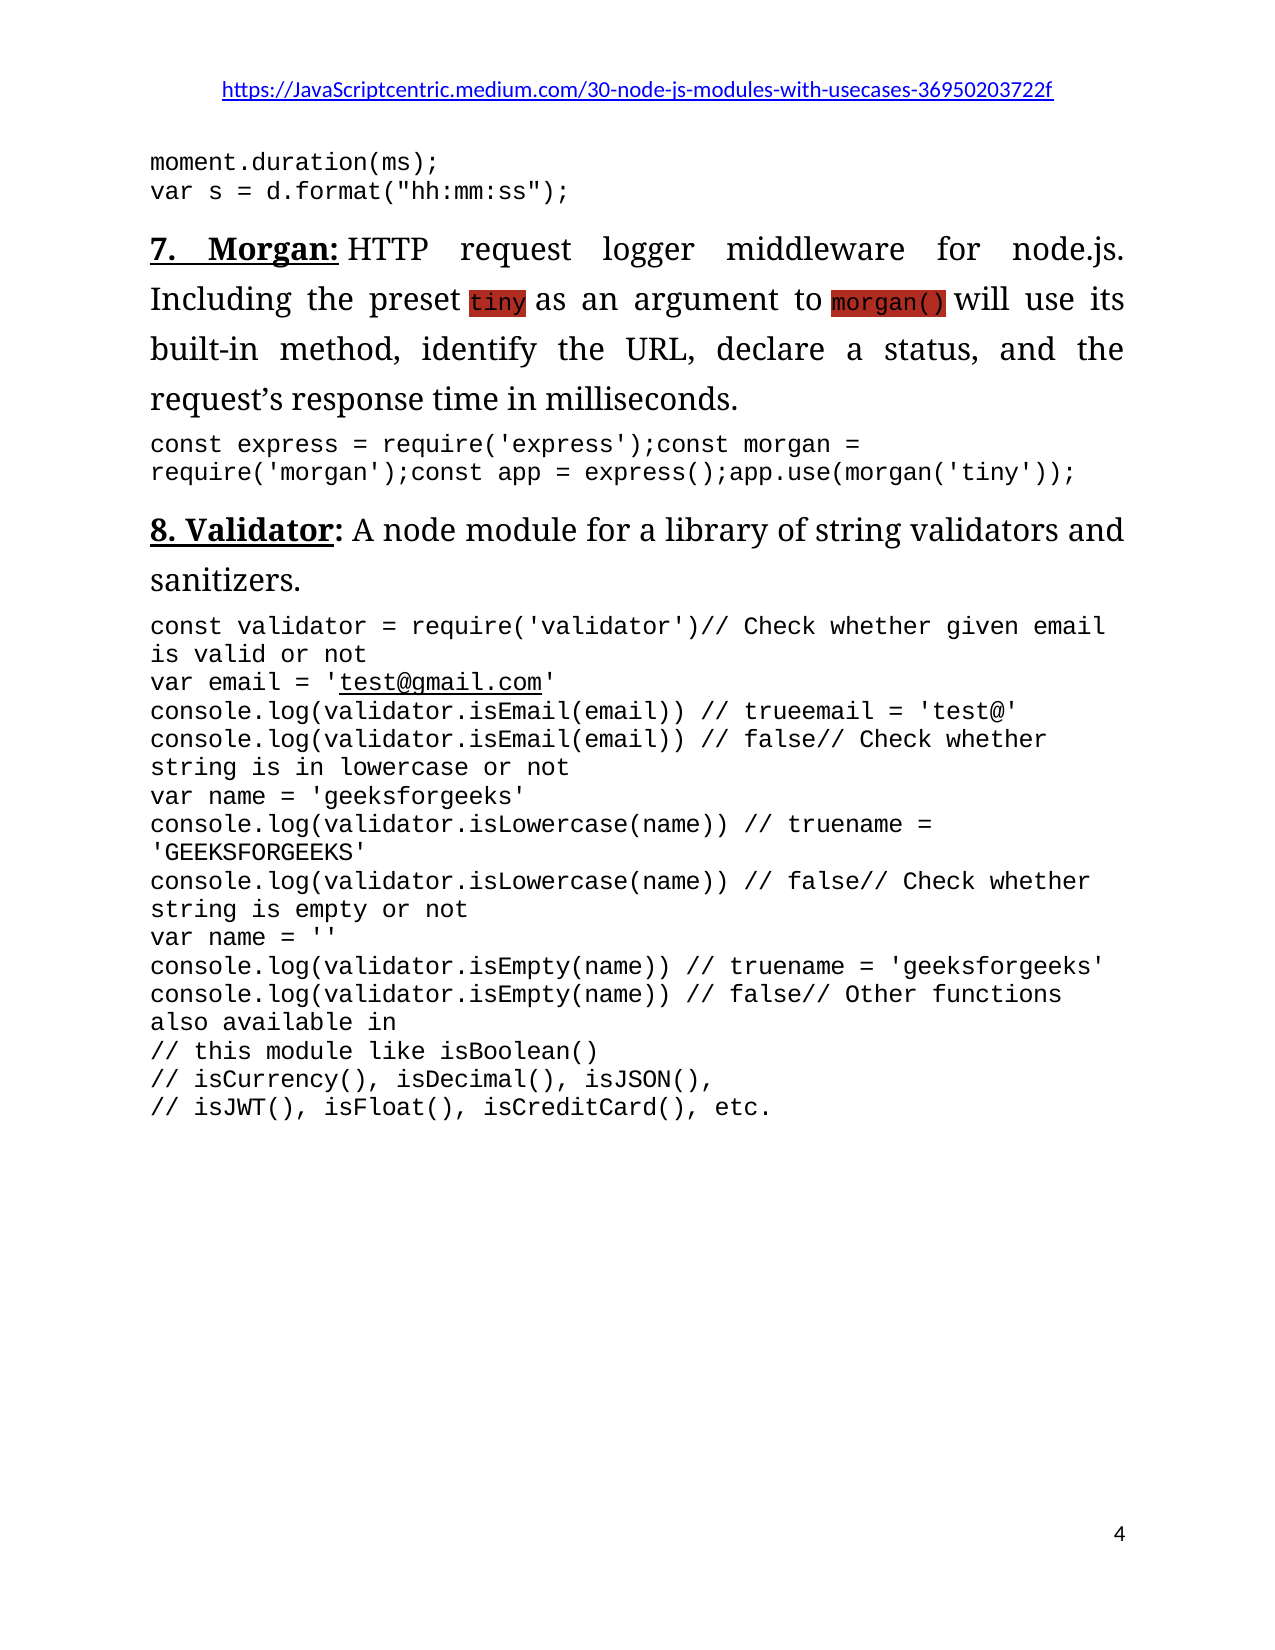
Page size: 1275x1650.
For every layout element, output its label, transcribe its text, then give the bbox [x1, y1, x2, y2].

text const express = require('express');const morgan = require('morgan');const app = express();app.use(morgan('tiny')); [150, 432, 1125, 488]
text const validator = require('validator')// Check whether given email is valid or not var email = 'test@gmail.com' console.log(validator.isEmail(email)) // trueemail = 'test@' console.log(validator.isEmail(email)) // false// Check whether string is in lowercase or not var name = 'geeksforgeeks' console.log(validator.isLowercase(name)) // truename = 'GEEKSFORGEEKS' console.log(validator.isLowercase(name)) // false// Check whether string is empty or not var name = '' console.log(validator.isEmpty(name)) // truename = 'geeksforgeeks' console.log(validator.isEmpty(name)) // false// Other functions also available in // this module like isBoolean() // isCurrency(), isDecimal(), isJSON(), // isJWT(), isFloat(), isCreditCard(), etc. [150, 613, 1125, 1123]
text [150, 150, 1125, 207]
text 7. Morgan: HTTP request logger middleware for node.js. Including the preset tiny as an argument to morgan() will use its built-in method, identify the URL, declare a status, and the request’s response time in milliseconds. [150, 219, 1125, 419]
text 8. Validator: A node module for a library of string validators and sanitizers. [150, 501, 1125, 601]
